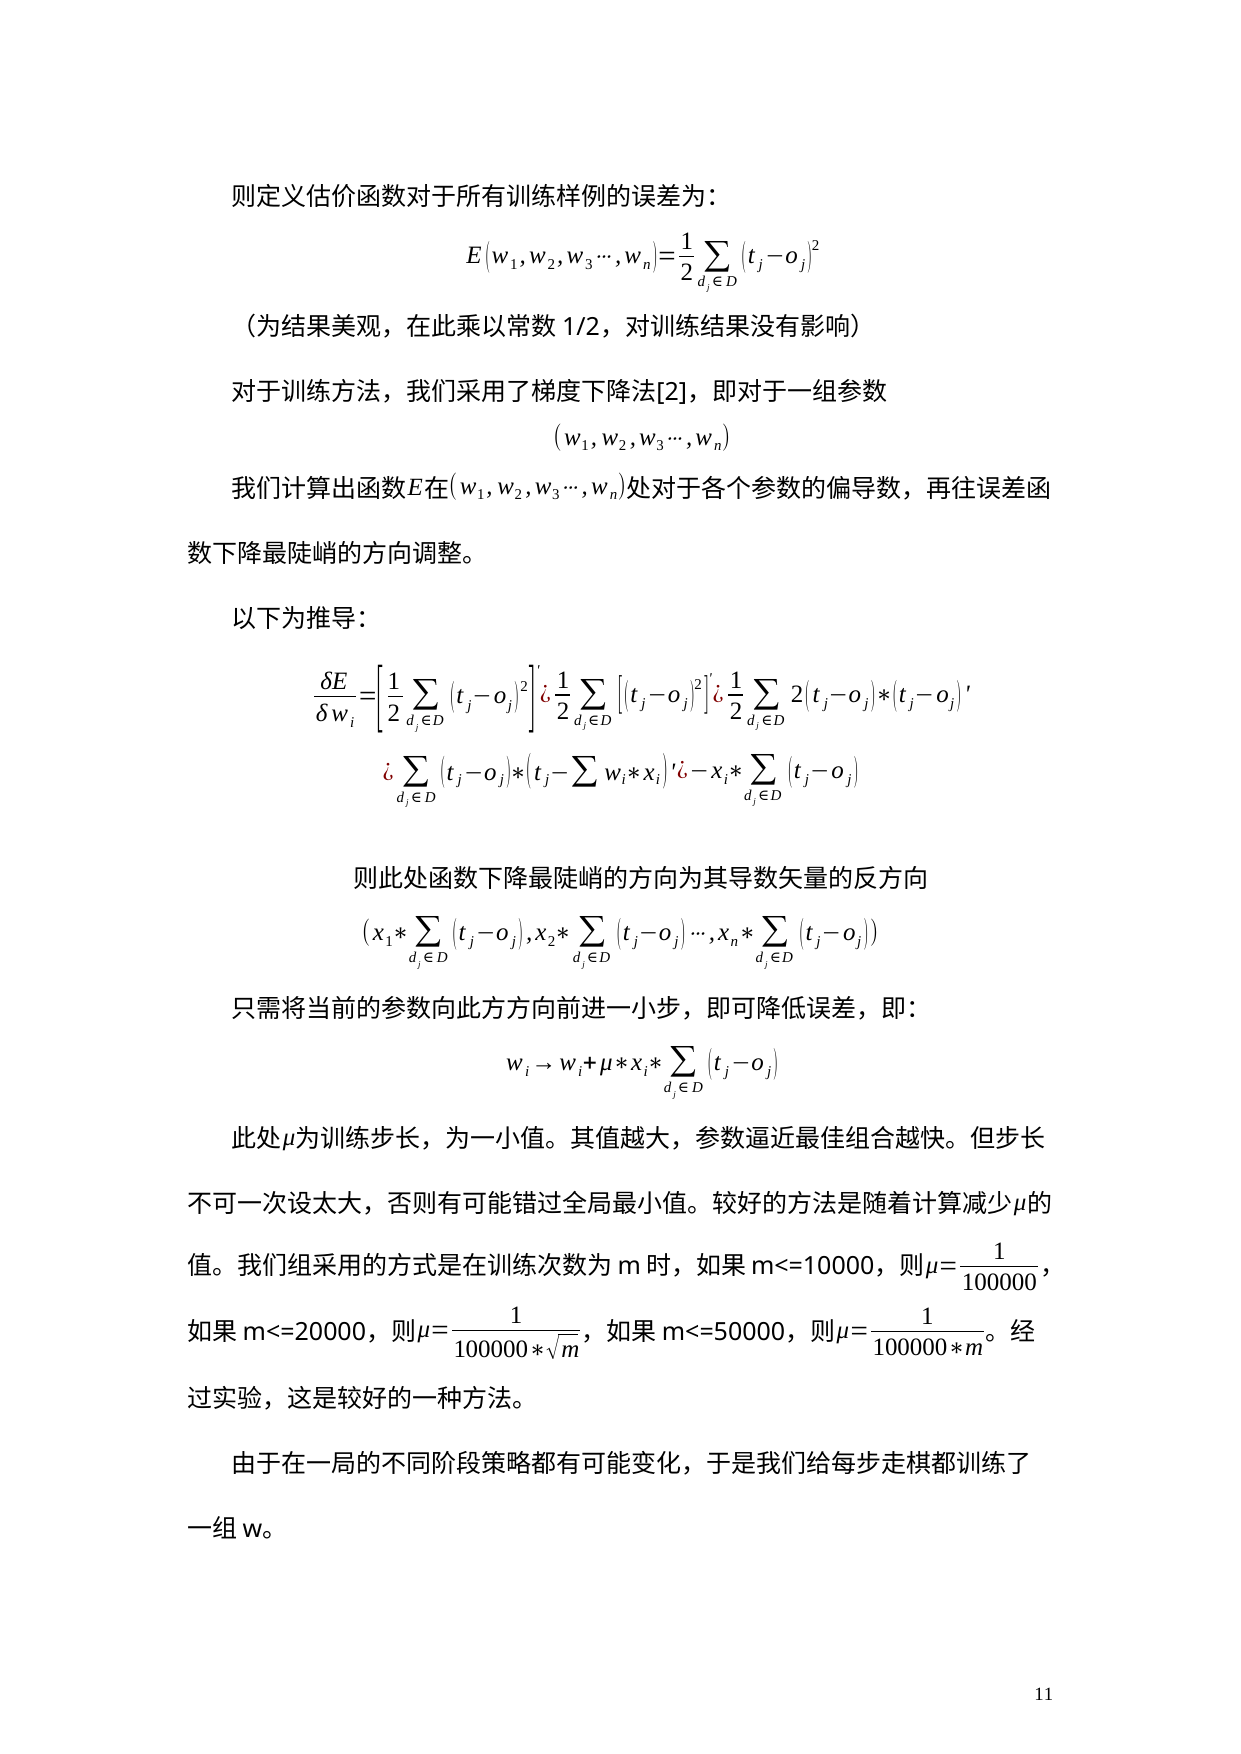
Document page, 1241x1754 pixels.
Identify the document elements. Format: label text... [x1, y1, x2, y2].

text 只需将当前的参数向此方方向前进一小步，即可降低误差，即： [187, 974, 1053, 1039]
text 由于在一局的不同阶段策略都有可能变化，于是我们给每步走棋都训练了一组w。 [187, 1429, 1053, 1559]
text 此处为训练步长，为一小值。其值越大，参数逼近最佳组合越快。但步长不可一次设太大，否则有可能错过全局最小值。较好的方法是随着计算减少的值。我们组采用的方式是在训练次数为m时，如果m<=10000，则，如果m<=20000，则，如果m<=50000，则。经过实验，这是较好的一种方法。 [187, 1104, 1053, 1429]
text （为结果美观，在此乘以常数 1/2，对训练结果没有影响） [187, 292, 1053, 357]
text 则此处函数下降最陡峭的方向为其导数矢量的反方向 [187, 844, 1053, 974]
text 则定义估价函数对于所有训练样例的误差为： [187, 162, 1053, 227]
text 我们计算出函数在处对于各个参数的偏导数，再往误差函数下降最陡峭的方向调整。 [187, 454, 1053, 584]
text 对于训练方法，我们采用了梯度下降法[2]，即对于一组参数 [187, 357, 1053, 422]
text 以下为推导： [187, 584, 1053, 649]
